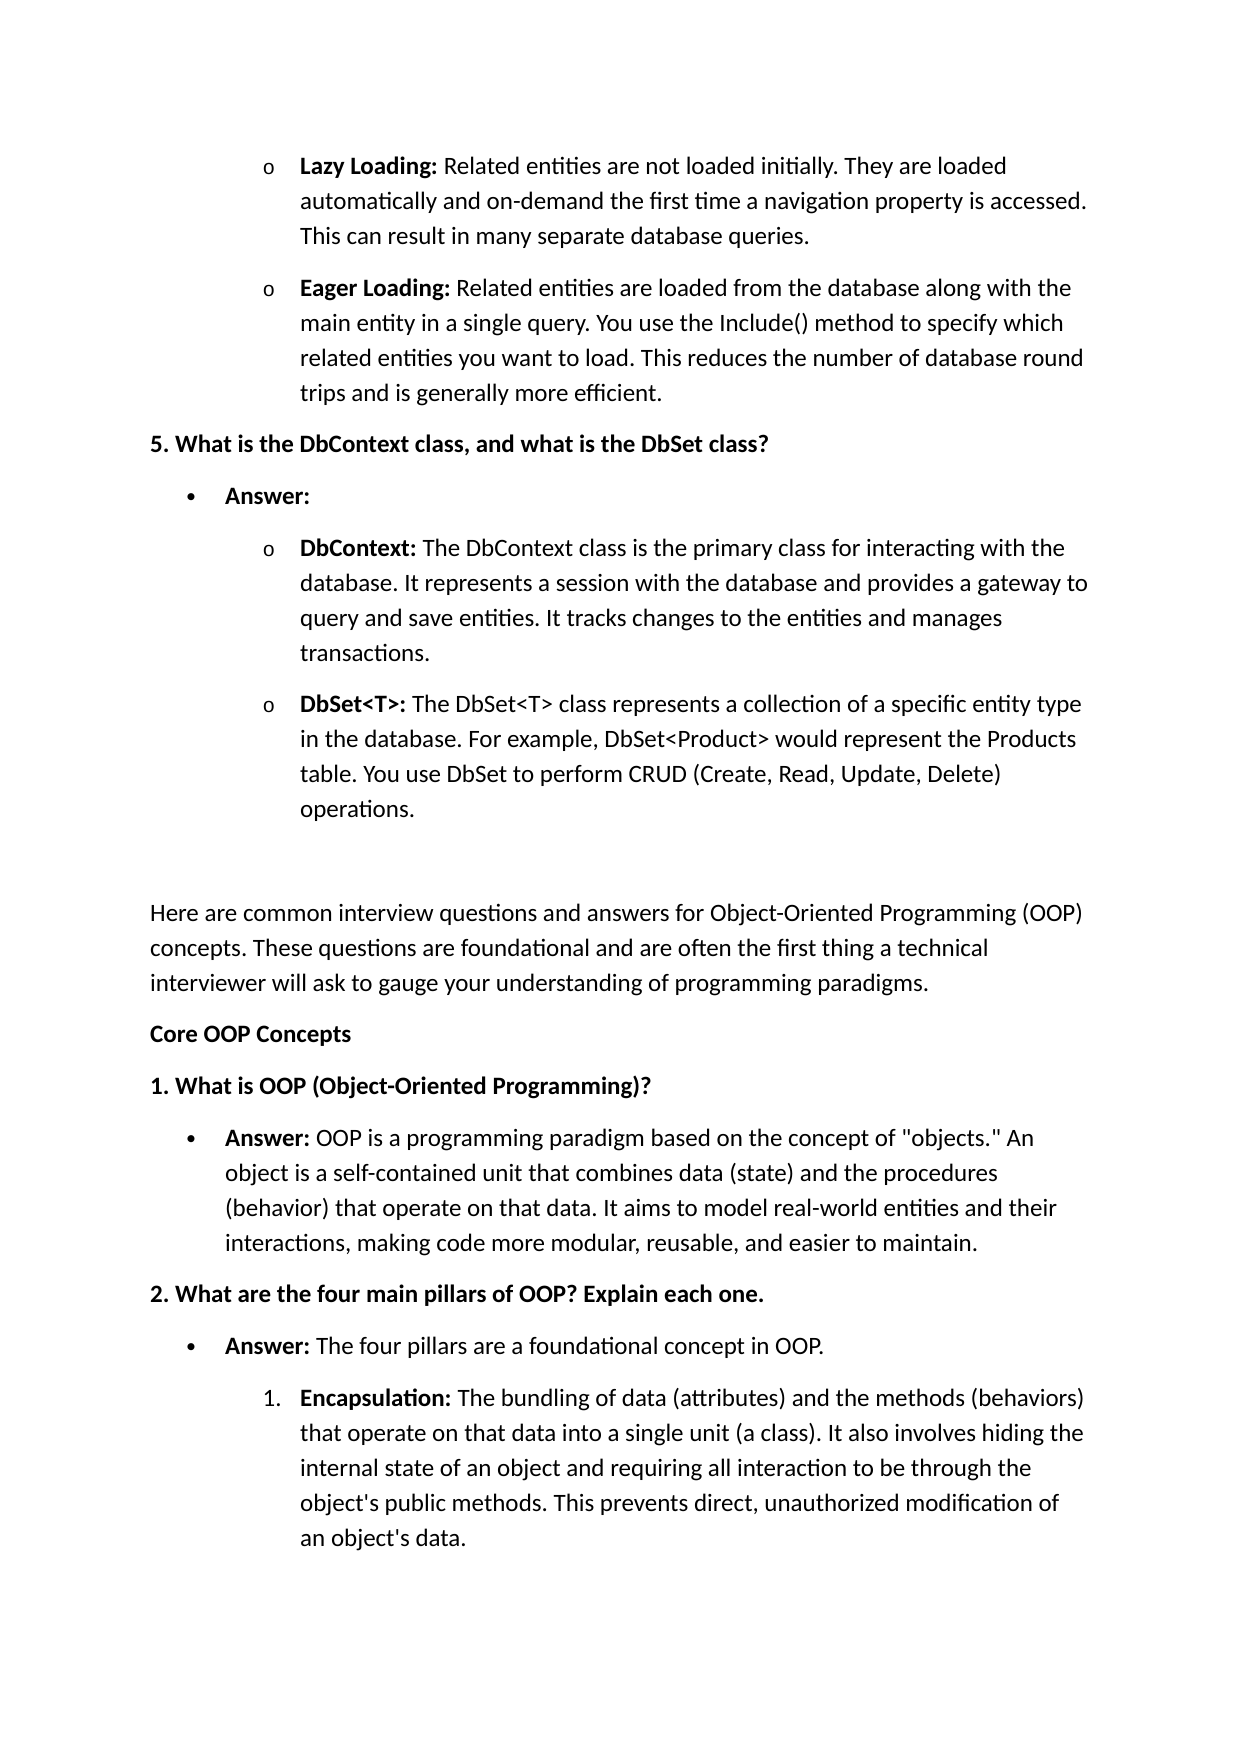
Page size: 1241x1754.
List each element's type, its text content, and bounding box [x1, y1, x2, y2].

list Lazy Loading: Related entities are not loaded initially. They are loaded automatically and on-demand the first time a navigation property is accessed. This can result in many separate database queries. [262, 150, 1090, 251]
list Eager Loading: Related entities are loaded from the database along with the main entity in a single query. You use the Include() method to specify which related entities you want to load. This reduces the number of database round trips and is generally more efficient. [262, 272, 1090, 407]
list DbContext: The DbContext class is the primary class for interacting with the database. It represents a session with the database and provides a gateway to query and save entities. It tracks changes to the entities and manages transactions. [262, 532, 1090, 667]
text Core OOP Concepts [150, 1018, 1090, 1049]
text 1. What is OOP (Object-Oriented Programming)? [150, 1070, 1090, 1101]
text 5. What is the DbContext class, and what is the DbSet class? [150, 428, 1090, 459]
list Answer: [187, 480, 1090, 511]
list Answer: The four pillars are a foundational concept in OOP. [187, 1330, 1090, 1361]
text 2. What are the four main pillars of OOP? Explain each one. [150, 1278, 1090, 1309]
list Answer: OOP is a programming paradigm based on the concept of "objects." An object is a self-contained unit that combines data (state) and the procedures (behavior) that operate on that data. It aims to model real-world entities and their interactions, making code more modular, reusable, and easier to maintain. [187, 1122, 1090, 1257]
list DbSet<T>: The DbSet<T> class represents a collection of a specific entity type in the database. For example, DbSet<Product> would represent the Products table. You use DbSet to perform CRUD (Create, Read, Update, Delete) operations. [262, 688, 1090, 824]
text Here are common interview questions and answers for Object-Oriented Programming (OOP) concepts. These questions are foundational and are often the first thing a technical interviewer will ask to gauge your understanding of programming paradigms. [150, 897, 1090, 997]
list Encapsulation: The bundling of data (attributes) and the methods (behaviors) that operate on that data into a single unit (a class). It also involves hiding the internal state of an object and requiring all interaction to be through the object's public methods. This prevents direct, unauthorized modification of an object's data. [262, 1382, 1090, 1552]
